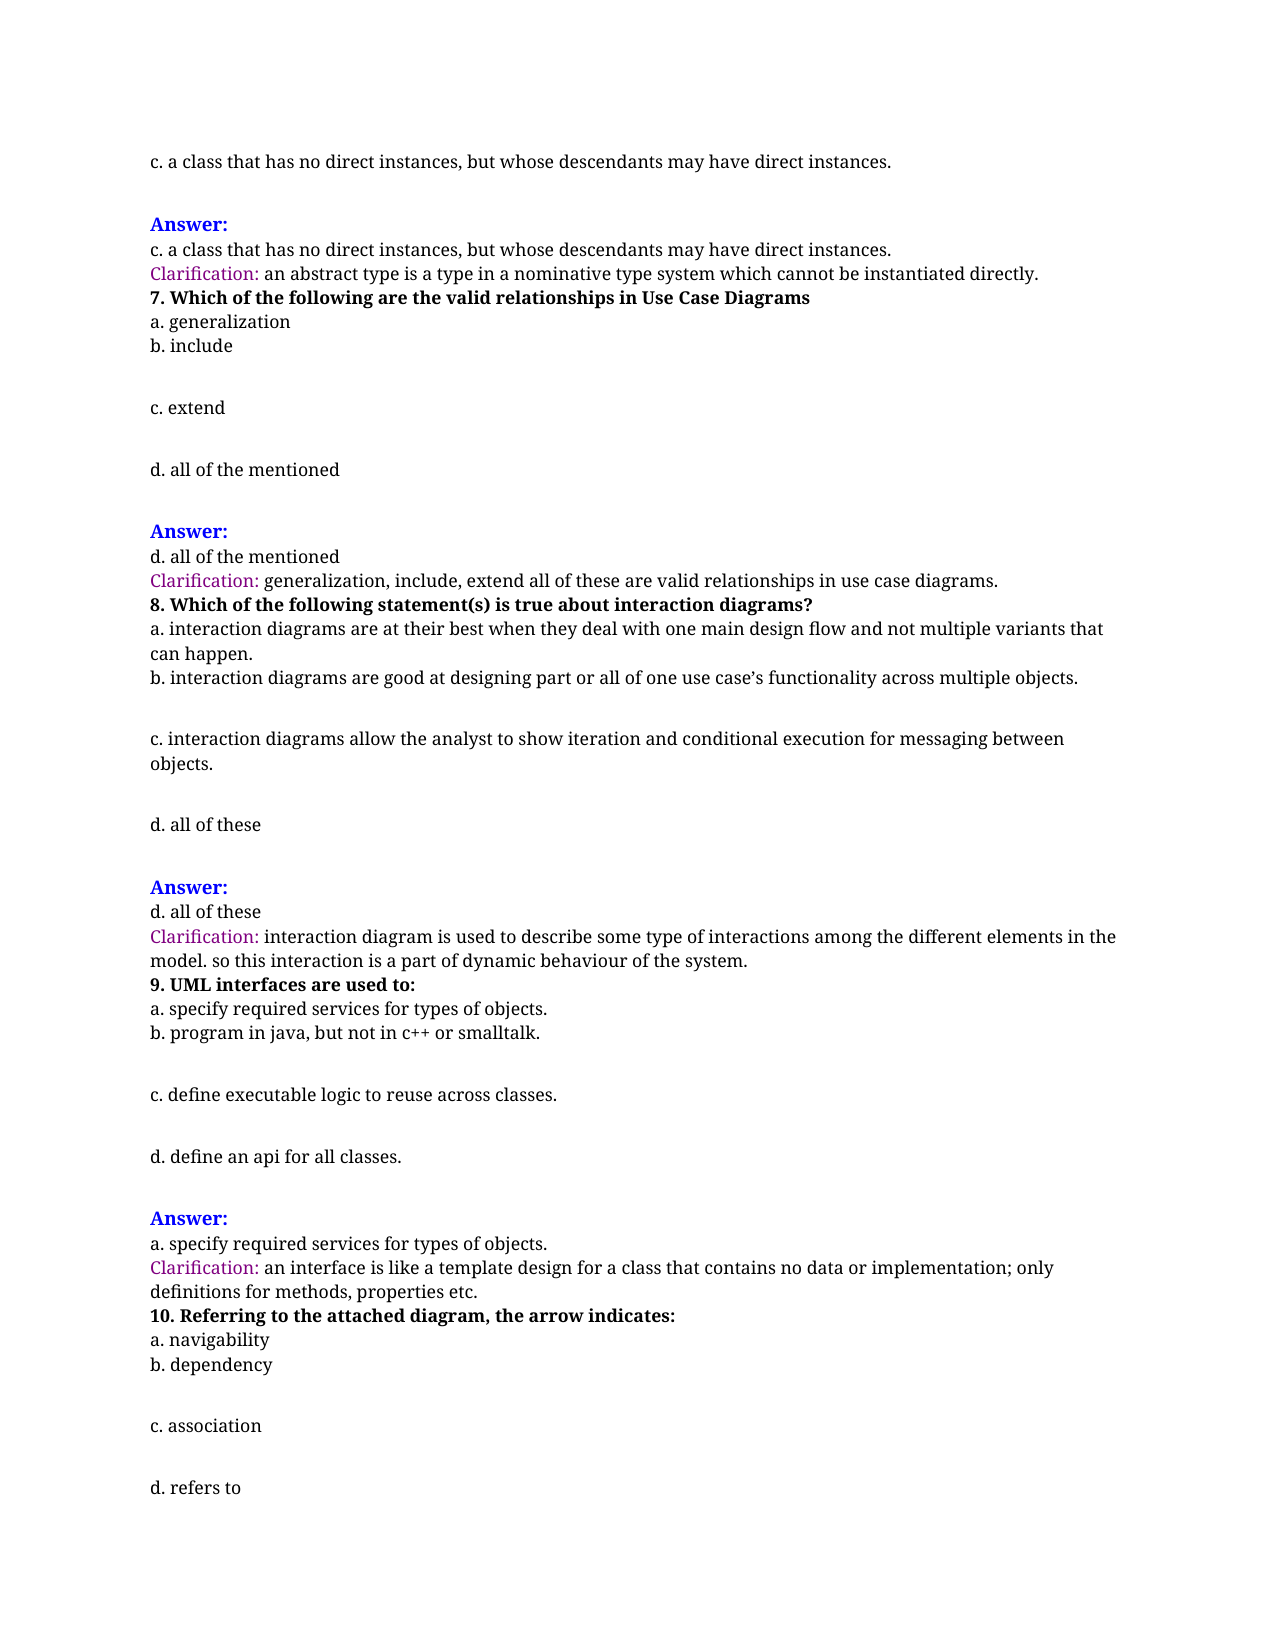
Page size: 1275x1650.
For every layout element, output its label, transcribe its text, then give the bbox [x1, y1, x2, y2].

text b. interaction diagrams are good at designing part or all of one use case’s functionality across multiple objects. [150, 665, 1125, 689]
text d. define an api for all classes. [150, 1144, 1125, 1168]
text b. include [150, 334, 1125, 358]
text c. extend [150, 396, 1125, 420]
text Answer: c. a class that has no direct instances, but whose descendants may have direct instances. Clarification: an abstract type is a type in a nominative type system which cannot be instantiated directly. [150, 212, 1125, 286]
text c. interaction diagrams allow the analyst to show iteration and conditional execution for messaging between objects. [150, 727, 1125, 775]
text d. all of these [150, 813, 1125, 837]
text c. define executable logic to reuse across classes. [150, 1082, 1125, 1107]
text 8. Which of the following statement(s) is true about interaction diagrams? a. interaction diagrams are at their best when they deal with one main design flow and not multiple variants that can happen. [150, 593, 1125, 665]
text d. all of the mentioned [150, 457, 1125, 481]
text c. a class that has no direct instances, but whose descendants may have direct instances. [150, 150, 1125, 174]
text d. refers to [150, 1475, 1125, 1499]
text 10. Referring to the attached diagram, the arrow indicates: a. navigability [150, 1304, 1125, 1352]
text Answer: a. specify required services for types of objects. Clarification: an interface is like a template design for a class that contains no data or implementation; only definitions for methods, properties etc. [150, 1206, 1125, 1304]
text b. dependency [150, 1352, 1125, 1376]
text 9. UML interfaces are used to: a. specify required services for types of objects. [150, 972, 1125, 1021]
text b. program in java, but not in c++ or smalltalk. [150, 1021, 1125, 1045]
text c. association [150, 1414, 1125, 1438]
text Answer: d. all of the mentioned Clarification: generalization, include, extend all of these are valid relationships in use case diagrams. [150, 519, 1125, 593]
text 7. Which of the following are the valid relationships in Use Case Diagrams a. generalization [150, 286, 1125, 334]
text Answer: d. all of these Clarification: interaction diagram is used to describe some type of interactions among the different elements in the model. so this interaction is a part of dynamic behaviour of the system. [150, 874, 1125, 972]
